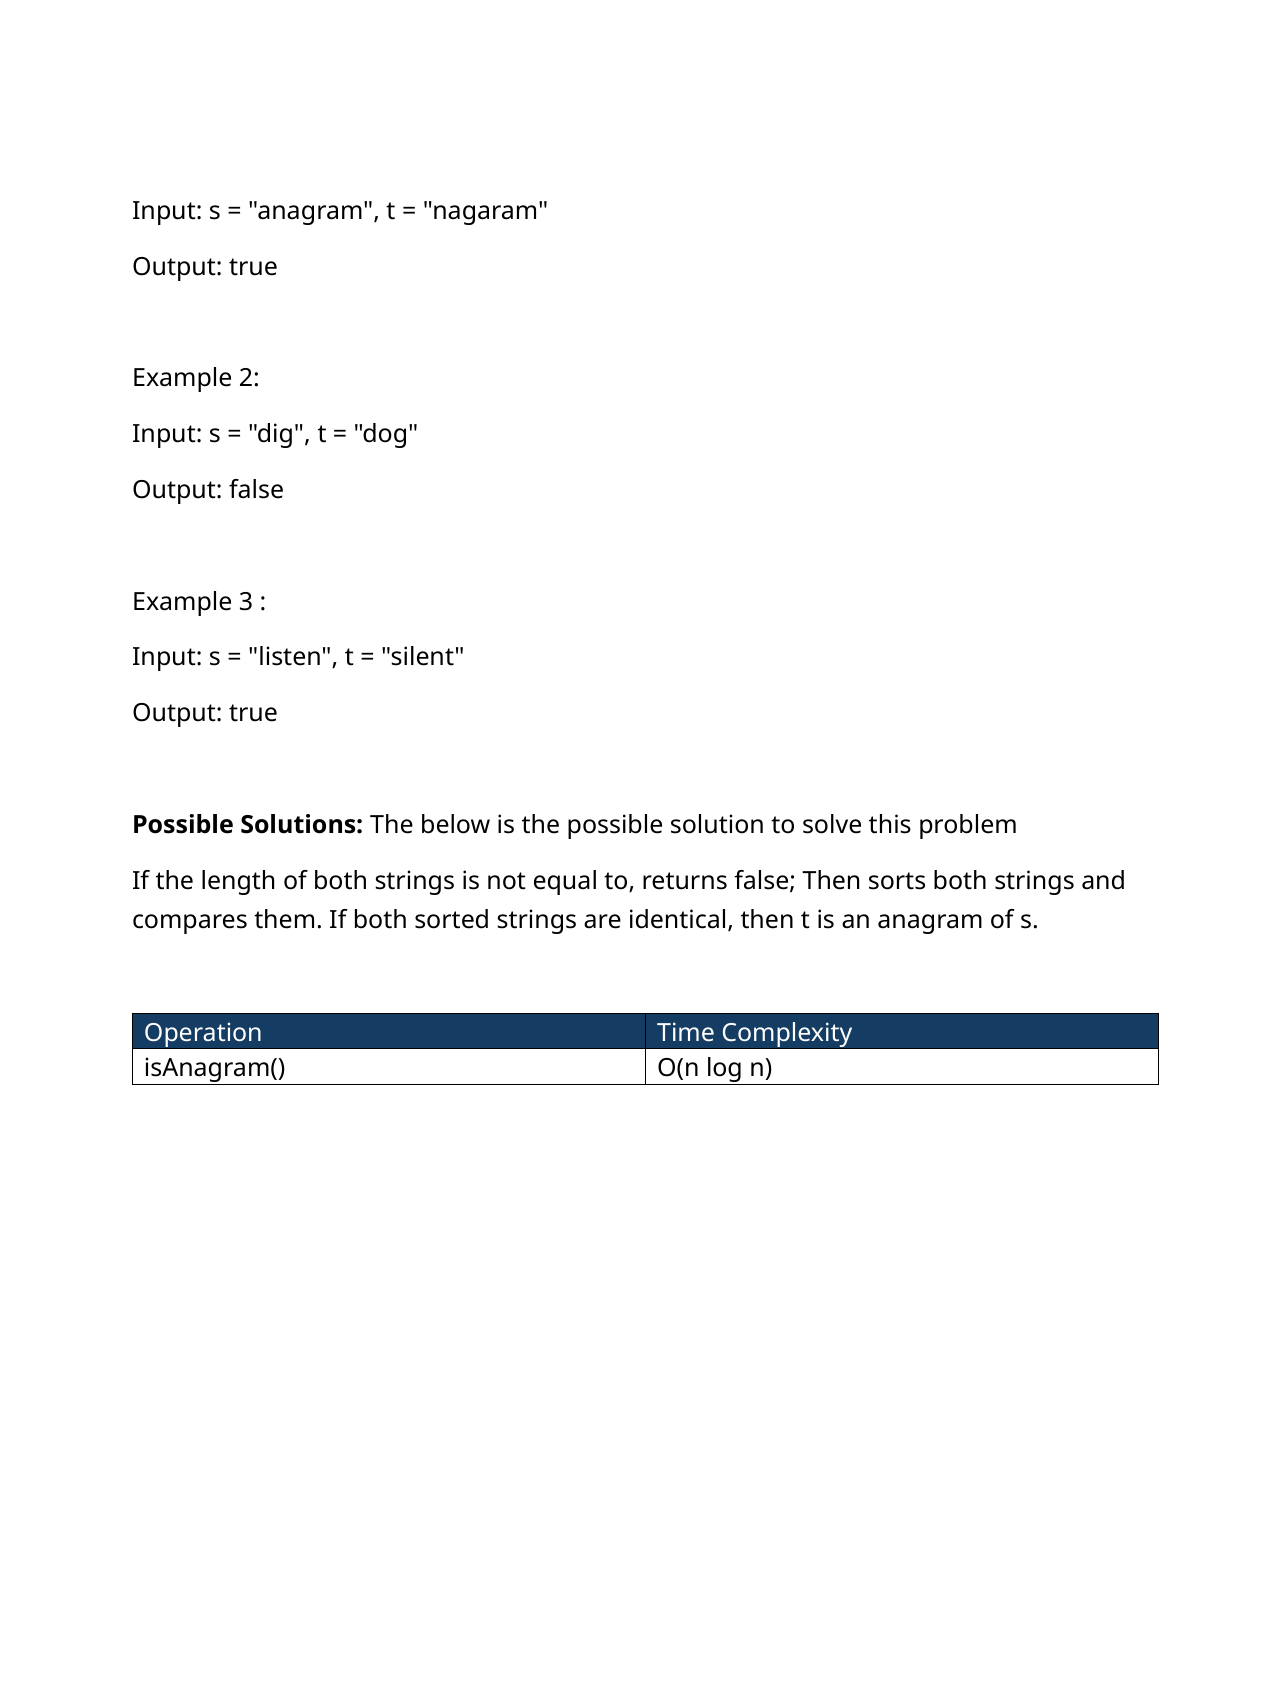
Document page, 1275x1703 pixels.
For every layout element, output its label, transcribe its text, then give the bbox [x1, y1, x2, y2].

text Output: false [132, 472, 1159, 506]
text Example 3 : [132, 583, 1159, 617]
text If the length of both strings is not equal to, returns false; Then sorts both strings and compares them. If both sorted strings are identical, then t is an anagram of s. [132, 862, 1159, 936]
table_cell O(n log n) [646, 1049, 1158, 1083]
table_cell isAnagram() [133, 1049, 645, 1083]
text Input: s = "anagram", t = "nagaram" [132, 192, 1159, 226]
text Output: true [132, 248, 1159, 282]
text Output: true [132, 695, 1159, 729]
text Input: s = "listen", t = "silent" [132, 639, 1159, 673]
table_header Time Complexity [646, 1014, 1158, 1048]
text Input: s = "dig", t = "dog" [132, 416, 1159, 450]
table_header Operation [133, 1014, 645, 1048]
text Example 2: [132, 360, 1159, 394]
text Possible Solutions: The below is the possible solution to solve this problem [132, 807, 1159, 841]
